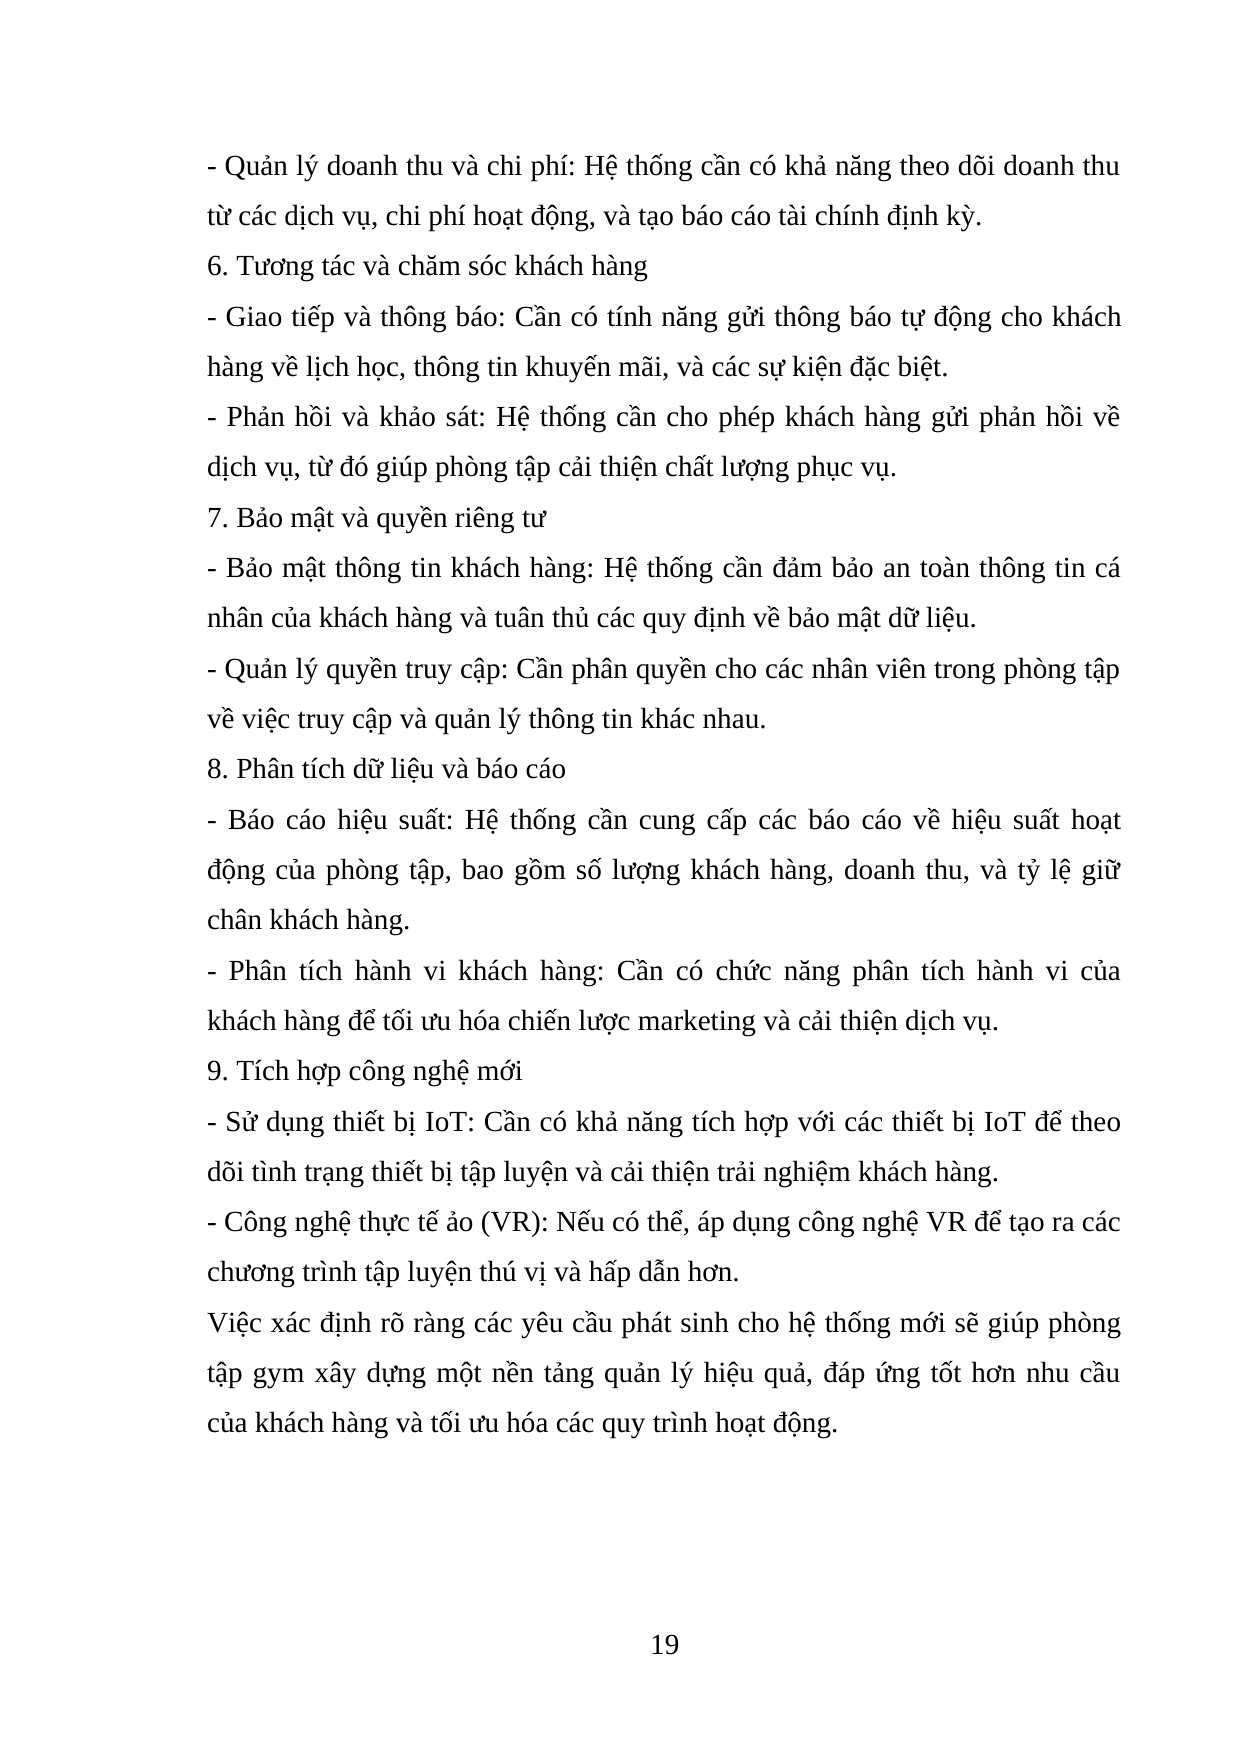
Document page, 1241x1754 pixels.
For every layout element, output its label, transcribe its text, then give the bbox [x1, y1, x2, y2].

text - Quản lý quyền truy cập: Cần phân quyền cho các nhân viên trong phòng tập về việc truy cập và quản lý thông tin khác nhau. [207, 651, 1122, 735]
text - Sử dụng thiết bị IoT: Cần có khả năng tích hợp với các thiết bị IoT để theo dõi tình trạng thiết bị tập luyện và cải thiện trải nghiệm khách hàng. [207, 1104, 1122, 1187]
text 7. Bảo mật và quyền riêng tư [207, 500, 1122, 533]
text 9. Tích hợp công nghệ mới [207, 1053, 1122, 1087]
text - Phân tích hành vi khách hàng: Cần có chức năng phân tích hành vi của khách hàng để tối ưu hóa chiến lược marketing và cải thiện dịch vụ. [207, 953, 1122, 1037]
text Việc xác định rõ ràng các yêu cầu phát sinh cho hệ thống mới sẽ giúp phòng tập gym xây dựng một nền tảng quản lý hiệu quả, đáp ứng tốt hơn nhu cầu của khách hàng và tối ưu hóa các quy trình hoạt động. [207, 1305, 1122, 1439]
text 8. Phân tích dữ liệu và báo cáo [207, 751, 1122, 785]
text - Quản lý doanh thu và chi phí: Hệ thống cần có khả năng theo dõi doanh thu từ các dịch vụ, chi phí hoạt động, và tạo báo cáo tài chính định kỳ. [207, 148, 1122, 232]
text - Công nghệ thực tế ảo (VR): Nếu có thể, áp dụng công nghệ VR để tạo ra các chương trình tập luyện thú vị và hấp dẫn hơn. [207, 1204, 1122, 1288]
text - Bảo mật thông tin khách hàng: Hệ thống cần đảm bảo an toàn thông tin cá nhân của khách hàng và tuân thủ các quy định về bảo mật dữ liệu. [207, 550, 1122, 634]
text - Báo cáo hiệu suất: Hệ thống cần cung cấp các báo cáo về hiệu suất hoạt động của phòng tập, bao gồm số lượng khách hàng, doanh thu, và tỷ lệ giữ chân khách hàng. [207, 802, 1122, 936]
text - Phản hồi và khảo sát: Hệ thống cần cho phép khách hàng gửi phản hồi về dịch vụ, từ đó giúp phòng tập cải thiện chất lượng phục vụ. [207, 399, 1122, 483]
text - Giao tiếp và thông báo: Cần có tính năng gửi thông báo tự động cho khách hàng về lịch học, thông tin khuyến mãi, và các sự kiện đặc biệt. [207, 299, 1122, 382]
text 6. Tương tác và chăm sóc khách hàng [207, 248, 1122, 282]
